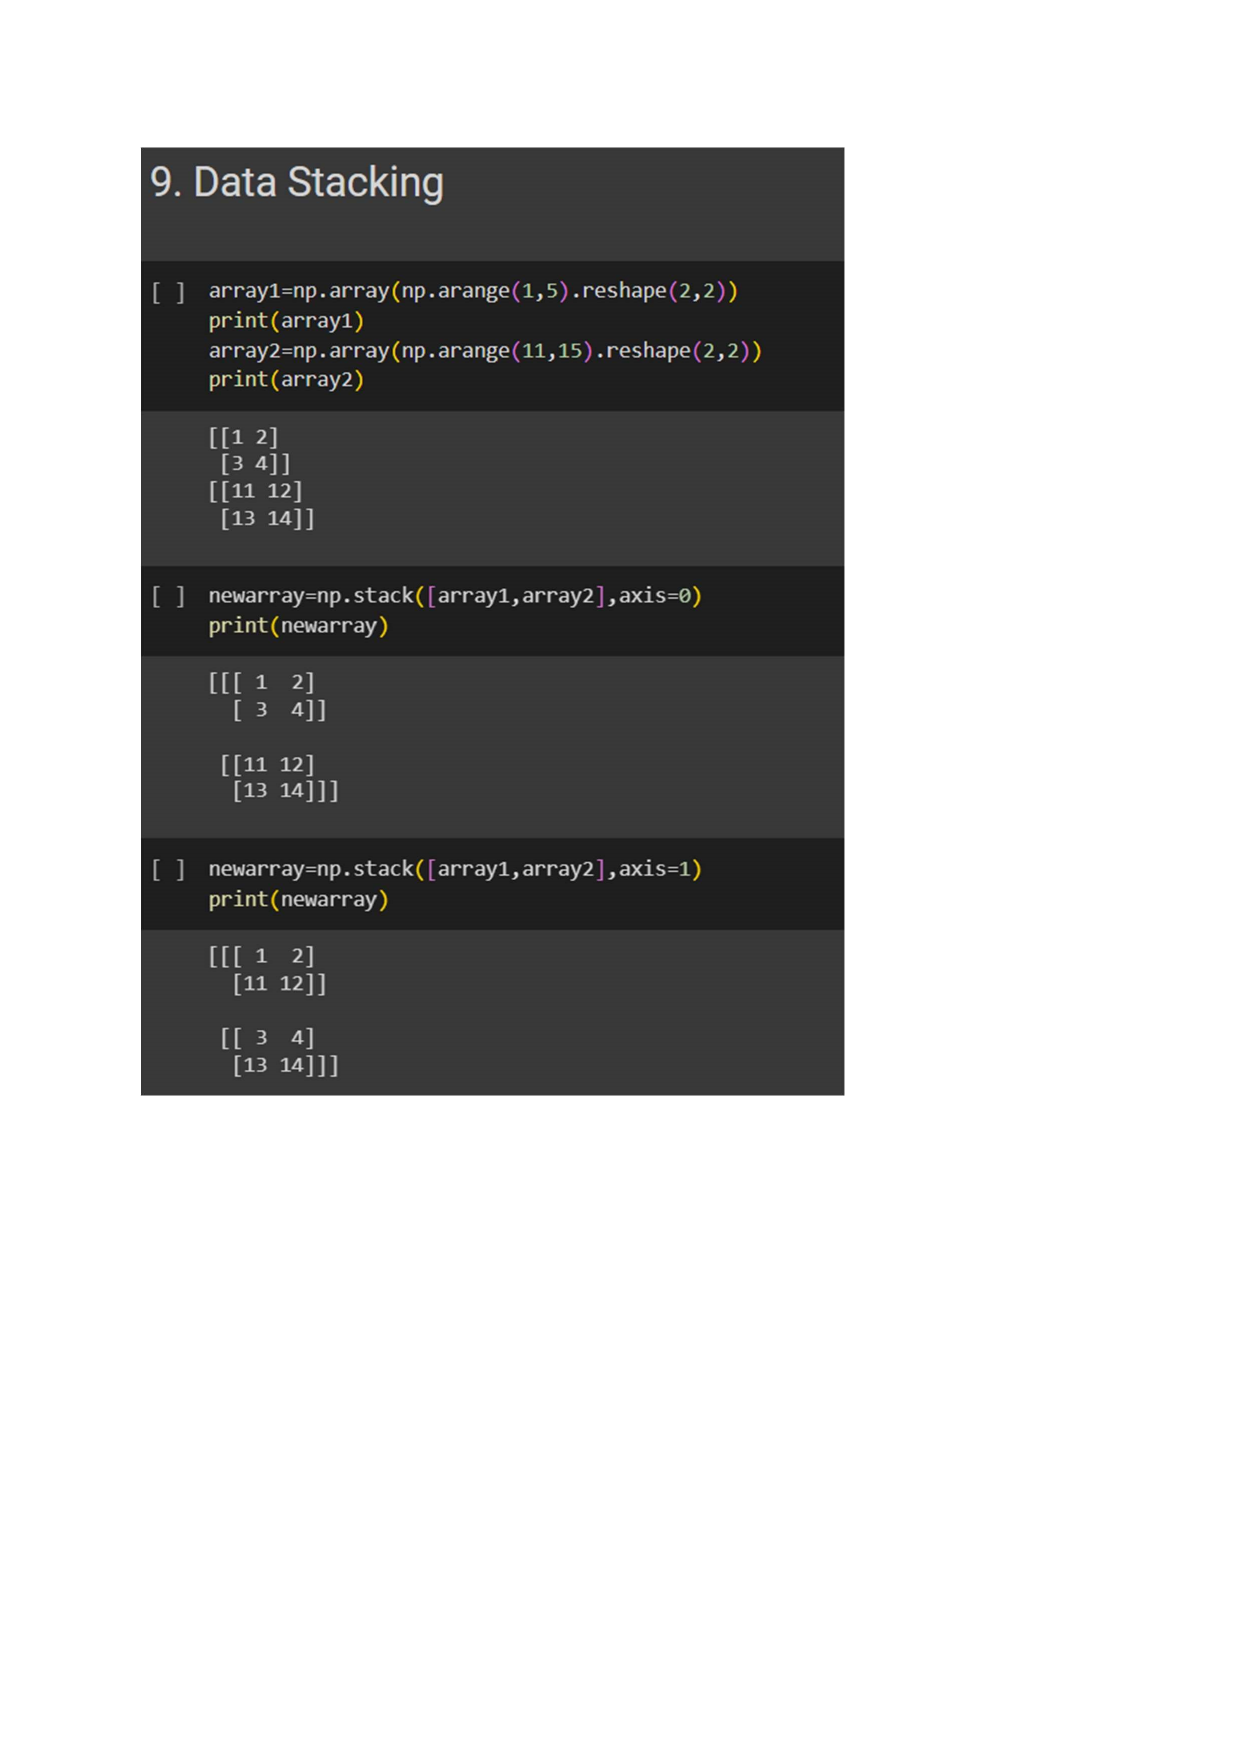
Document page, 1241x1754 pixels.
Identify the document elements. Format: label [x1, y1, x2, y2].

picture [140, 147, 845, 1096]
